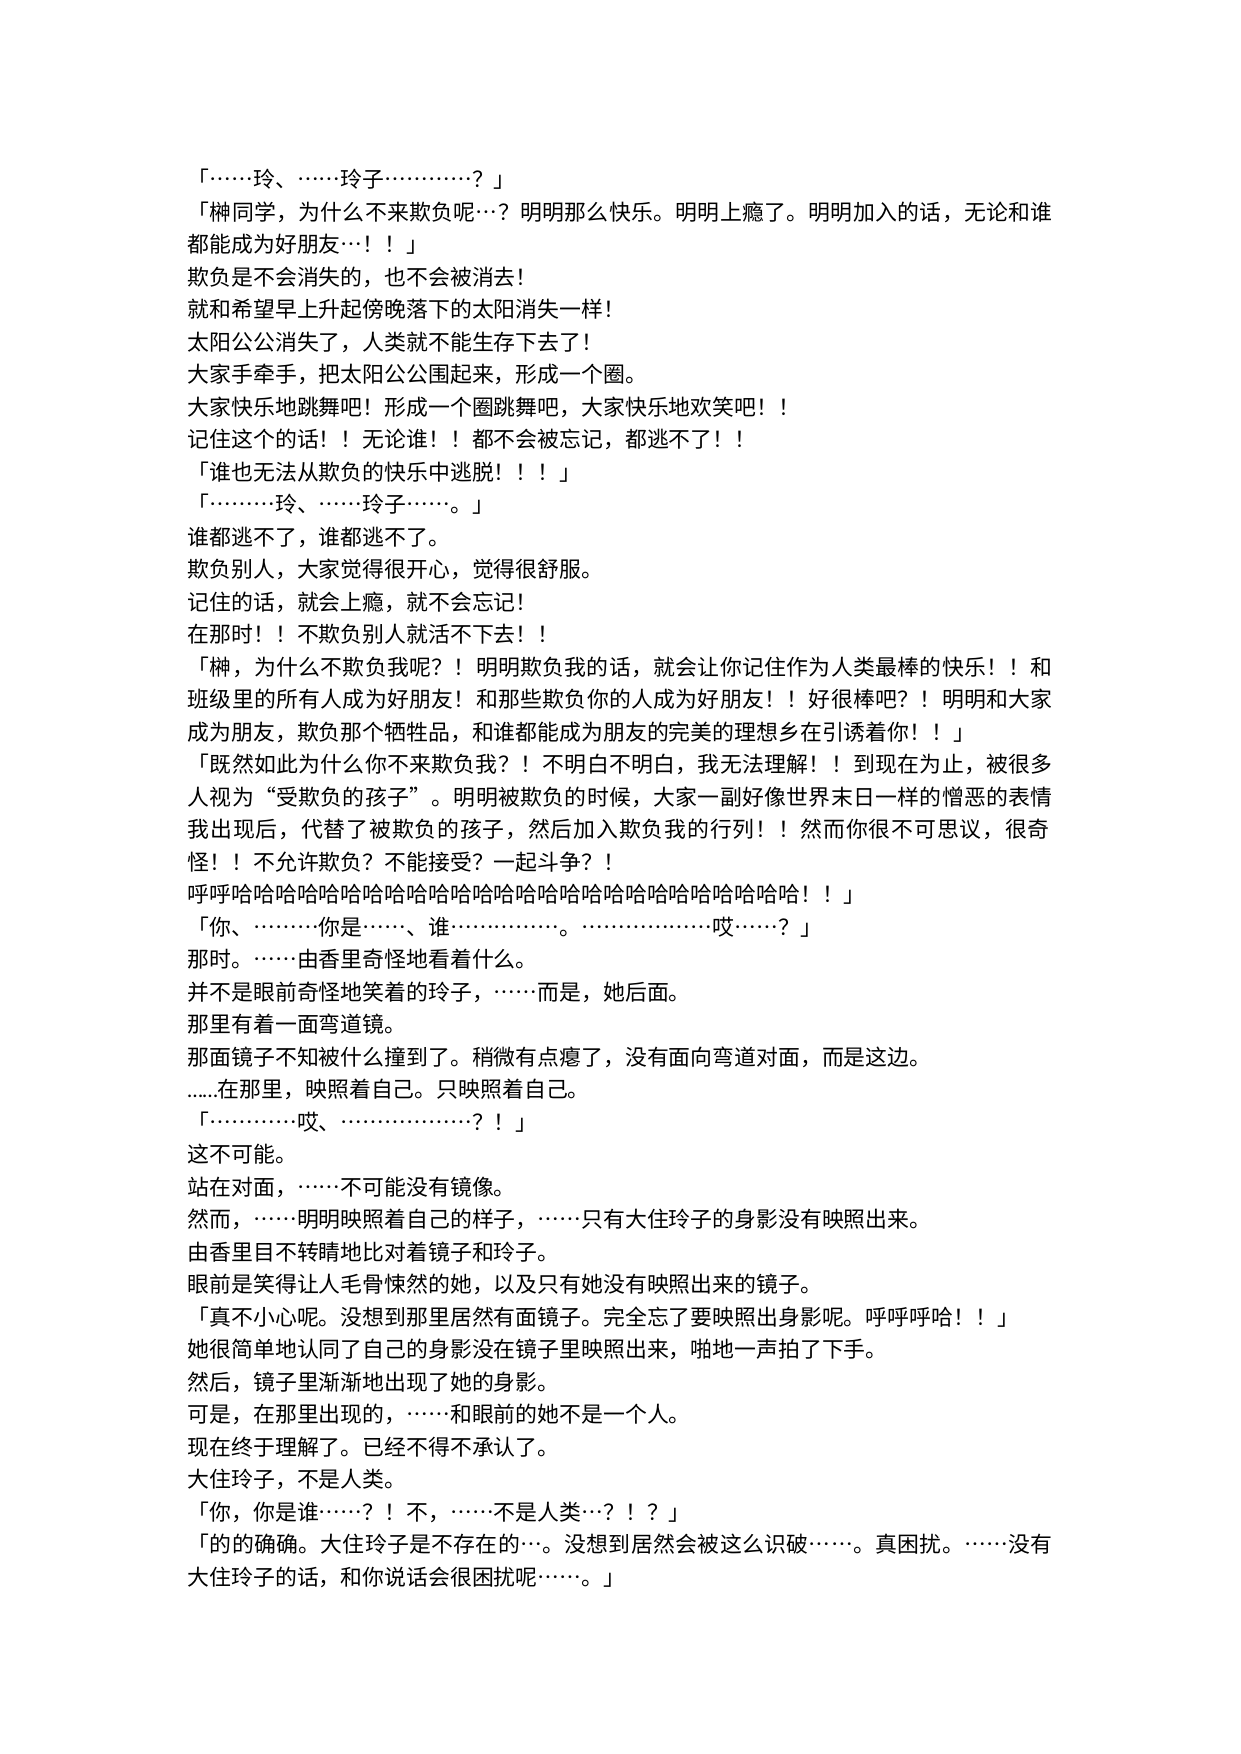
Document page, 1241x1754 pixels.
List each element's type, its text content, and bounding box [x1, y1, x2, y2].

text 大住玲子，不是人类。 [187, 1462, 1053, 1494]
text 站在对面，……不可能没有镜像。 [187, 1169, 1053, 1202]
text 那时。……由香里奇怪地看着什么。 [187, 942, 1053, 974]
text 眼前是笑得让人毛骨悚然的她，以及只有她没有映照出来的镜子。 [187, 1267, 1053, 1299]
text 现在终于理解了。已经不得不承认了。 [187, 1429, 1053, 1462]
text 「………玲、……玲子……。」 [187, 487, 1053, 519]
text 「你，你是谁……？！不，……不是人类…？！？」 [187, 1494, 1053, 1527]
text 「真不小心呢。没想到那里居然有面镜子。完全忘了要映照出身影呢。呼呼呼哈！！」 [187, 1299, 1053, 1332]
text 「谁也无法从欺负的快乐中逃脱！！！」 [187, 454, 1053, 487]
text 大家手牵手，把太阳公公围起来，形成一个圈。 [187, 357, 1053, 389]
text ……在那里，映照着自己。只映照着自己。 [187, 1072, 1053, 1104]
text 在那时！！不欺负别人就活不下去！！ [187, 617, 1053, 649]
text 记住这个的话！！无论谁！！都不会被忘记，都逃不了！！ [187, 422, 1053, 454]
text 由香里目不转睛地比对着镜子和玲子。 [187, 1234, 1053, 1267]
text 大家快乐地跳舞吧！形成一个圈跳舞吧，大家快乐地欢笑吧！！ [187, 389, 1053, 422]
text 欺负别人，大家觉得很开心，觉得很舒服。 [187, 552, 1053, 584]
text 可是，在那里出现的，……和眼前的她不是一个人。 [187, 1397, 1053, 1429]
text 这不可能。 [187, 1137, 1053, 1169]
text 「…………哎、………………？！」 [187, 1104, 1053, 1137]
text 然后，镜子里渐渐地出现了她的身影。 [187, 1364, 1053, 1397]
text 就和希望早上升起傍晚落下的太阳消失一样！ [187, 292, 1053, 324]
text 那里有着一面弯道镜。 [187, 1007, 1053, 1039]
text 「既然如此为什么你不来欺负我？！不明白不明白，我无法理解！！到现在为止，被很多人视为“受欺负的孩子”。明明被欺负的时候，大家一副好像世界末日一样的憎恶的表情！我出现后，代替了被欺负的孩子，然后加入欺负我的行列！！然而你很不可思议，很奇怪！！不允许欺负？不能接受？一起斗争？！ [187, 747, 1053, 877]
text 「……玲、……玲子…………？」 [187, 162, 1053, 194]
text 并不是眼前奇怪地笑着的玲子，……而是，她后面。 [187, 974, 1053, 1007]
text 太阳公公消失了，人类就不能生存下去了！ [187, 324, 1053, 357]
text 那面镜子不知被什么撞到了。稍微有点瘪了，没有面向弯道对面，而是这边。 [187, 1039, 1053, 1072]
text 然而，……明明映照着自己的样子，……只有大住玲子的身影没有映照出来。 [187, 1202, 1053, 1234]
text 她很简单地认同了自己的身影没在镜子里映照出来，啪地一声拍了下手。 [187, 1332, 1053, 1364]
text 「你、………你是……、谁……………。………………哎……？」 [187, 909, 1053, 942]
text 谁都逃不了，谁都逃不了。 [187, 519, 1053, 552]
text 「榊同学，为什么不来欺负呢…？明明那么快乐。明明上瘾了。明明加入的话，无论和谁都能成为好朋友…！！」 [187, 194, 1053, 259]
text 记住的话，就会上瘾，就不会忘记！ [187, 584, 1053, 617]
text 欺负是不会消失的，也不会被消去！ [187, 259, 1053, 292]
text 「的的确确。大住玲子是不存在的…。没想到居然会被这么识破……。真困扰。……没有大住玲子的话，和你说话会很困扰呢……。」 [187, 1527, 1053, 1592]
text 呼呼哈哈哈哈哈哈哈哈哈哈哈哈哈哈哈哈哈哈哈哈哈哈哈哈哈哈！！」 [187, 877, 1053, 909]
text 「榊，为什么不欺负我呢？！明明欺负我的话，就会让你记住作为人类最棒的快乐！！和班级里的所有人成为好朋友！和那些欺负你的人成为好朋友！！好很棒吧？！明明和大家成为朋友，欺负那个牺牲品，和谁都能成为朋友的完美的理想乡在引诱着你！！」 [187, 649, 1053, 747]
